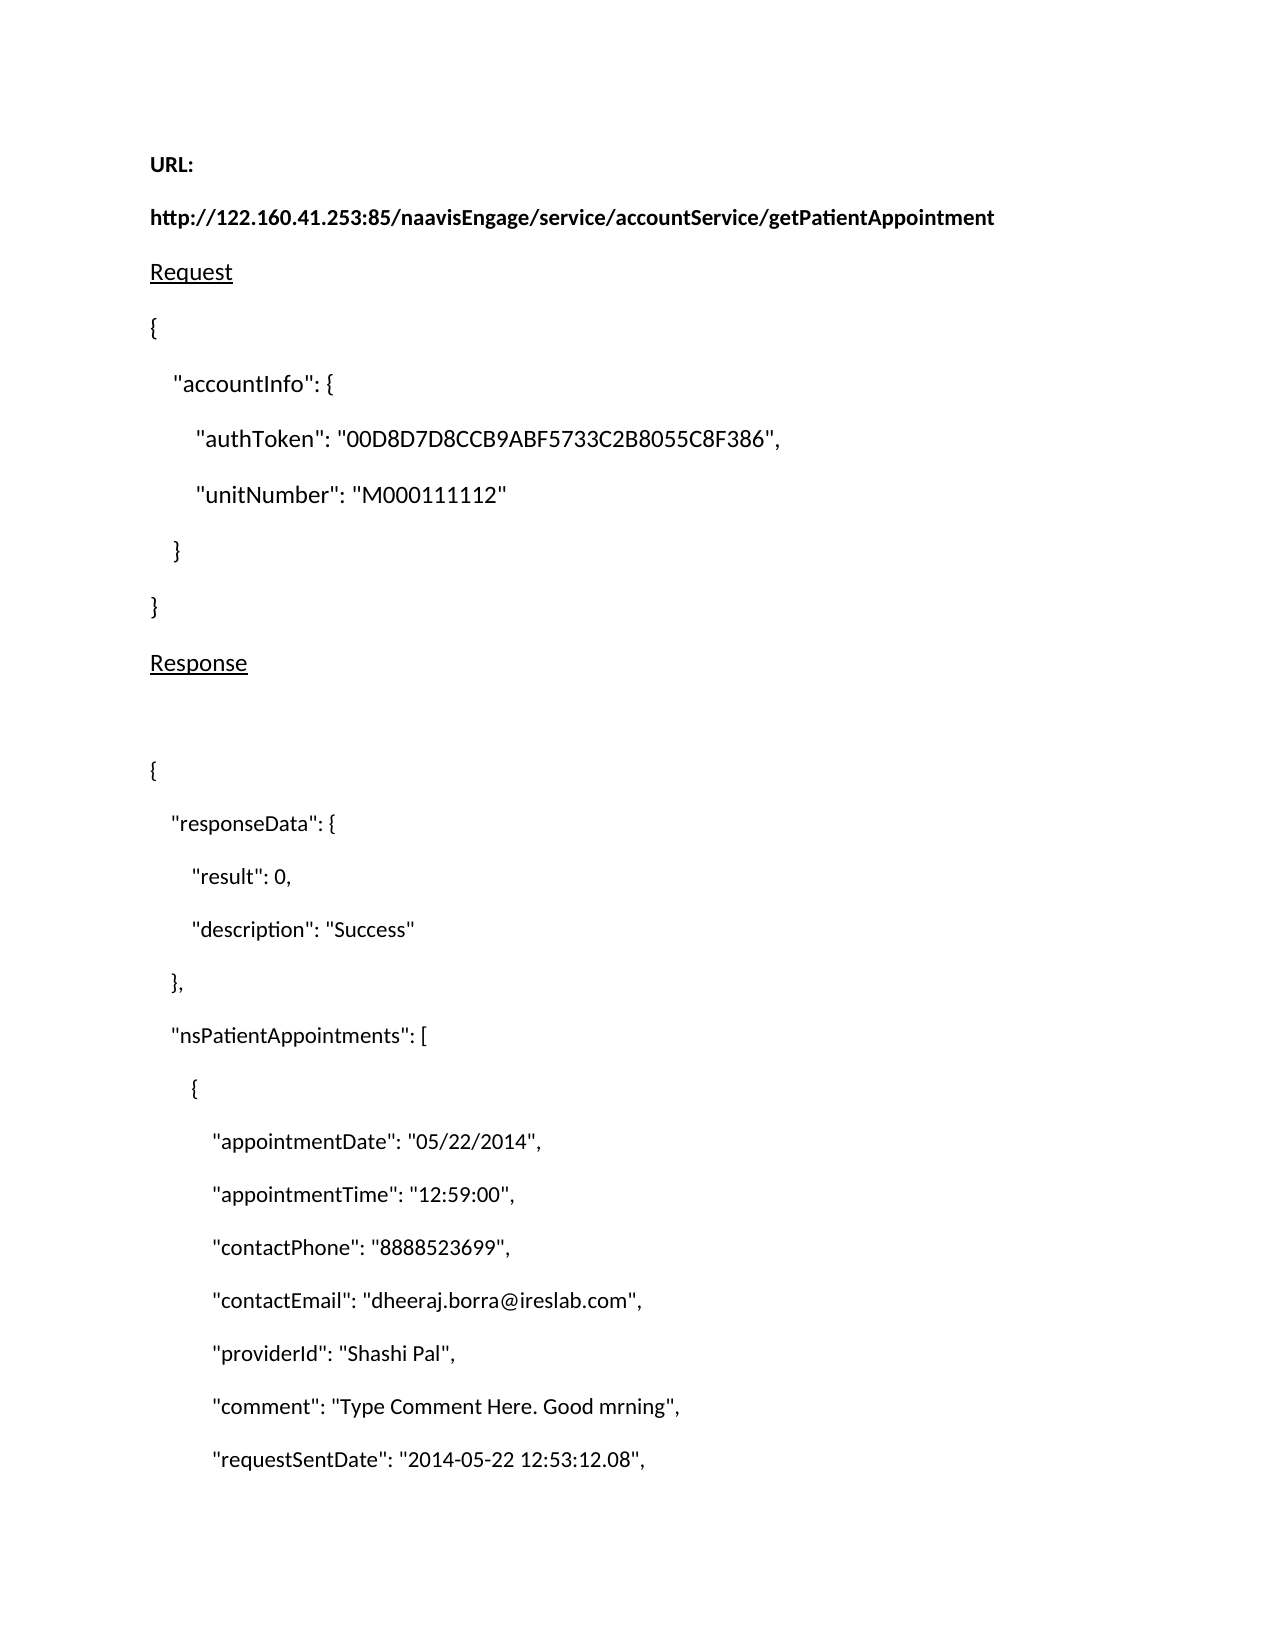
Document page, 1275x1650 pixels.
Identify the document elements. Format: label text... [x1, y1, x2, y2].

text http://122.160.41.253:85/naavisEngage/service/accountService/getPatientAppointment [150, 203, 1125, 231]
text "requestSentDate": "2014-05-22 12:53:12.08", [150, 1445, 1125, 1473]
text "result": 0, [150, 862, 1125, 890]
text "providerId": "Shashi Pal", [150, 1339, 1125, 1367]
text URL: [150, 150, 1125, 178]
text "appointmentDate": "05/22/2014", [150, 1127, 1125, 1155]
text "unitNumber": "M000111112" [150, 479, 1125, 510]
text "accountInfo": { [150, 368, 1125, 398]
text { [150, 1074, 1125, 1102]
text { [150, 756, 1125, 784]
text "contactEmail": "dheeraj.borra@ireslab.com", [150, 1286, 1125, 1314]
text "contactPhone": "8888523699", [150, 1233, 1125, 1261]
text { [150, 312, 1125, 342]
text "nsPatientAppointments": [ [150, 1021, 1125, 1049]
text "authToken": "00D8D7D8CCB9ABF5733C2B8055C8F386", [150, 423, 1125, 454]
text } [150, 535, 1125, 566]
text "description": "Success" [150, 915, 1125, 943]
text Response [150, 647, 1125, 677]
text "appointmentTime": "12:59:00", [150, 1180, 1125, 1208]
text "comment": "Type Comment Here. Good mrning", [150, 1392, 1125, 1420]
text } [150, 591, 1125, 622]
text }, [150, 968, 1125, 996]
text Request [150, 256, 1125, 287]
text "responseData": { [150, 809, 1125, 837]
